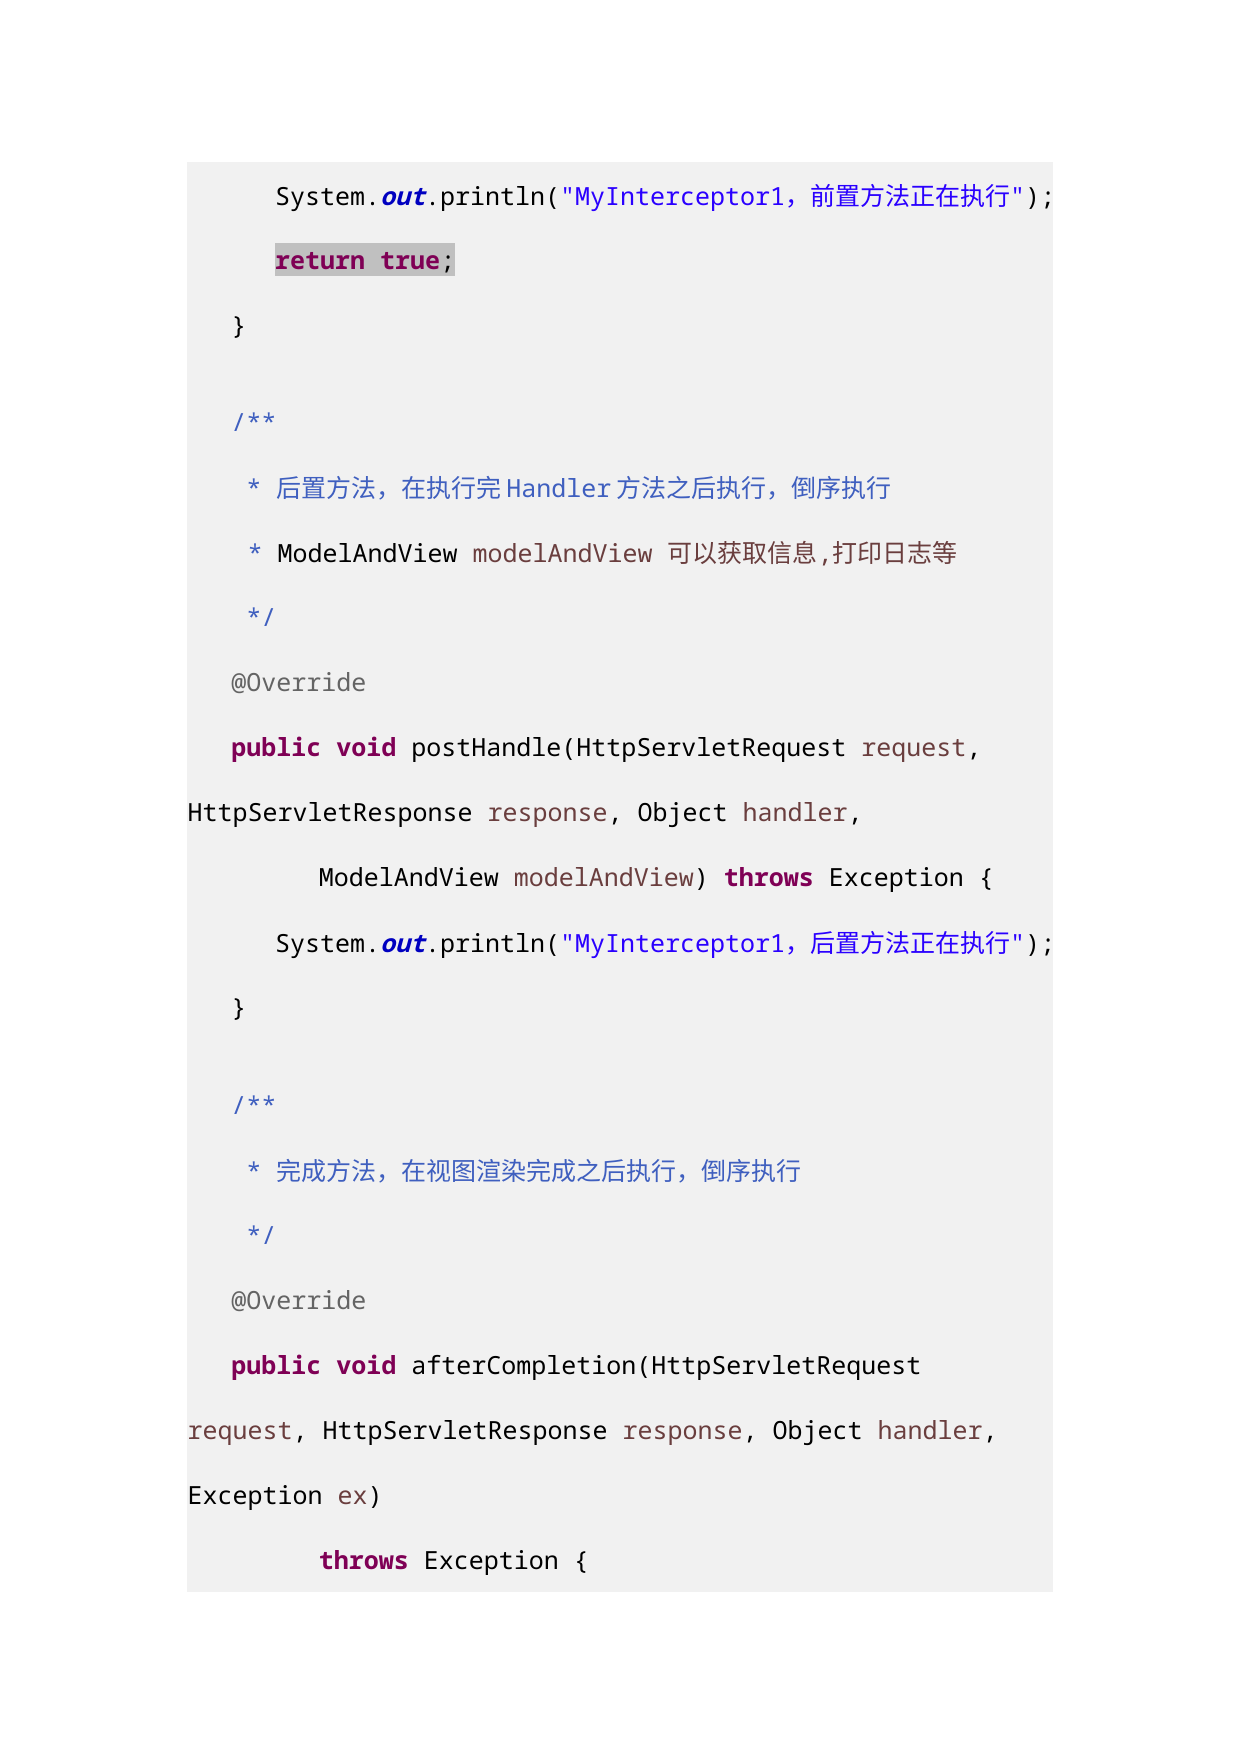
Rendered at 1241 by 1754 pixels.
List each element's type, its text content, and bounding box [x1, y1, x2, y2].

text System.out.println("MyInterceptor1，后置方法正在执行"); [187, 909, 1053, 974]
text } [187, 974, 1053, 1039]
text @Override [187, 649, 1053, 714]
text throws Exception { [187, 1527, 1053, 1592]
text * 完成方法，在视图渲染完成之后执行，倒序执行 [187, 1137, 1053, 1202]
text public void postHandle(HttpServletRequest request, HttpServletResponse response, Object handler, [187, 714, 1053, 844]
text * 后置方法，在执行完Handler方法之后执行，倒序执行 [187, 454, 1053, 519]
text @Override [187, 1267, 1053, 1332]
text } [187, 292, 1053, 357]
text */ [187, 1202, 1053, 1267]
text ModelAndView modelAndView) throws Exception { [187, 844, 1053, 909]
text /** [187, 389, 1053, 454]
text */ [187, 584, 1053, 649]
text * ModelAndView modelAndView 可以获取信息,打印日志等 [187, 519, 1053, 584]
text return true; [187, 227, 1053, 292]
text System.out.println("MyInterceptor1，前置方法正在执行"); [187, 162, 1053, 227]
text public void afterCompletion(HttpServletRequest request, HttpServletResponse response, Object handler, Exception ex) [187, 1332, 1053, 1527]
text /** [187, 1072, 1053, 1137]
